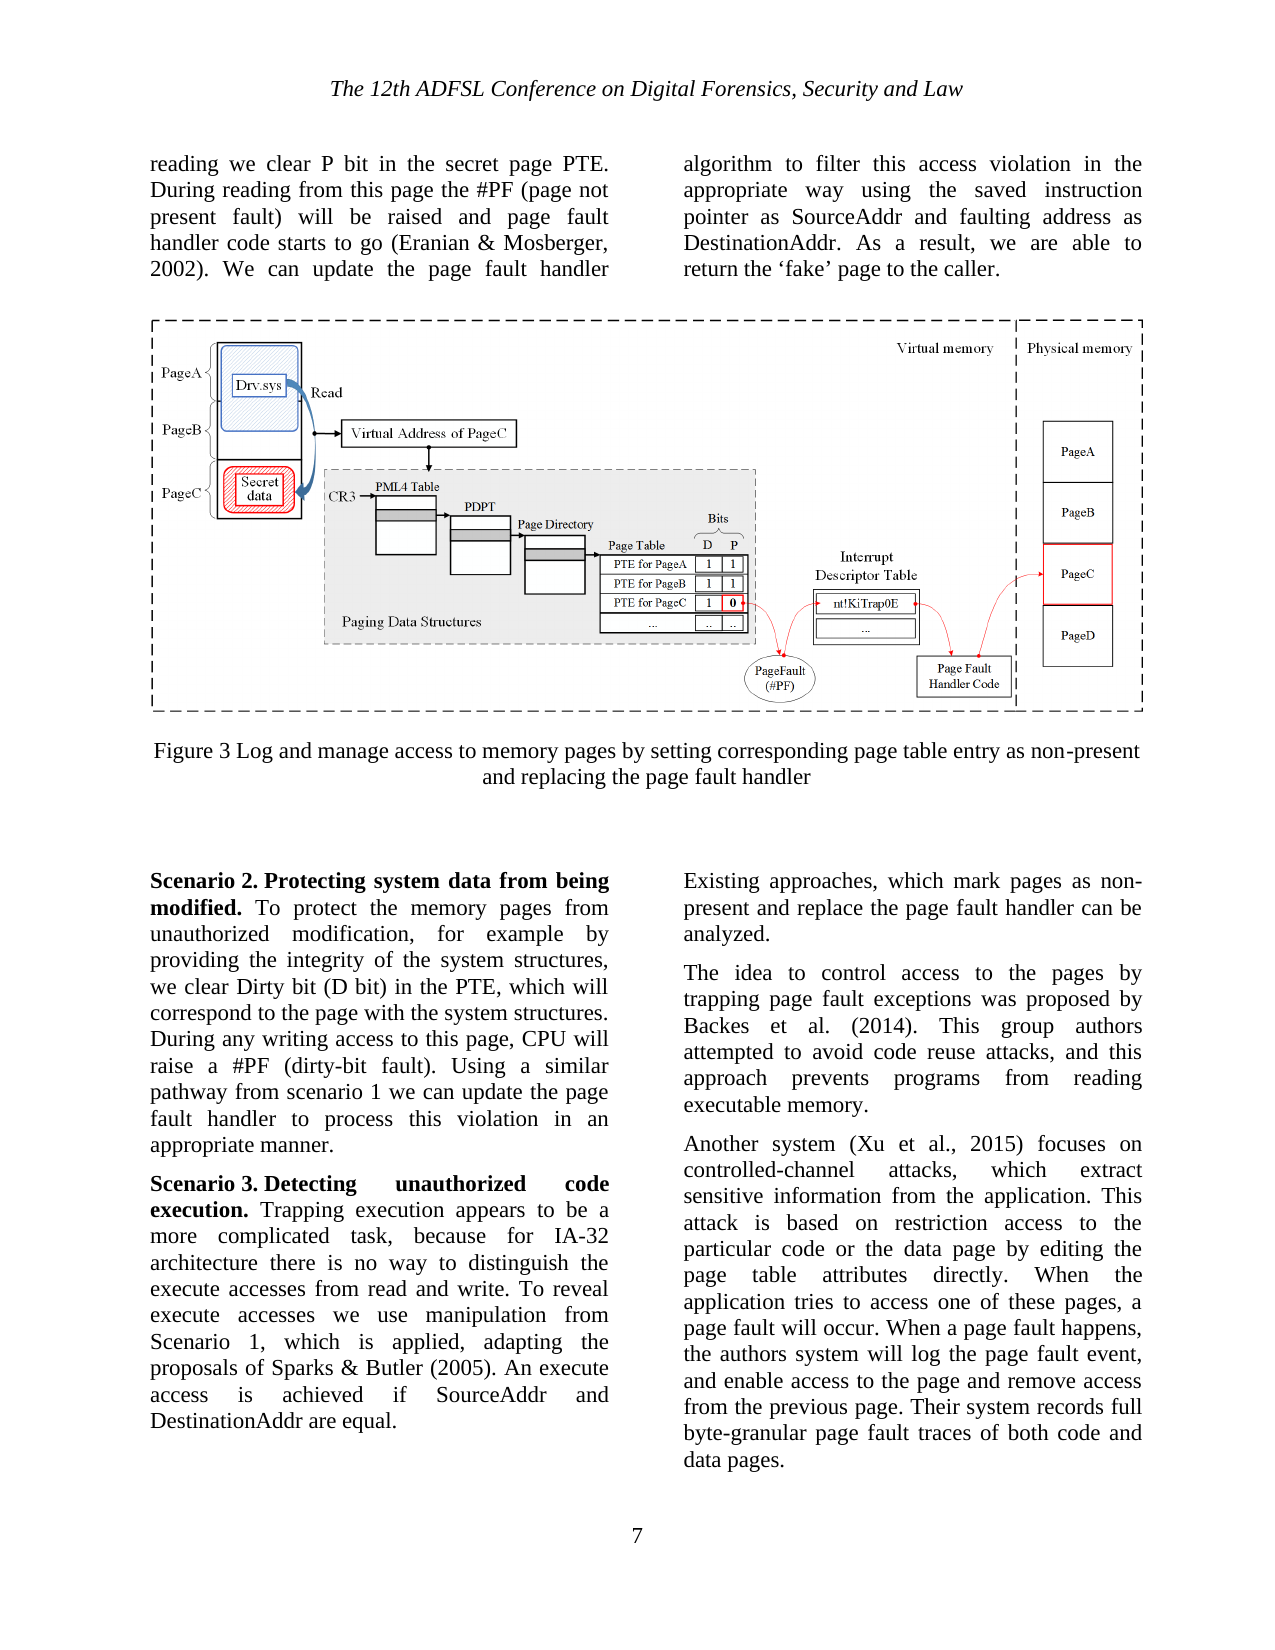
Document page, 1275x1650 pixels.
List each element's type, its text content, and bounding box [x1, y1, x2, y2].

text The idea to control access to the pages by trapping page fault exceptions was proposed by Backes et al. (2014). This group authors attempted to avoid code reuse attacks, and this approach prevents programs from reading executable memory. [683, 959, 1143, 1117]
table_header [139, 294, 1154, 712]
text Scenario 2. Protecting system data from being modified. To protect the memory pages from unauthorized modification, for example by providing the integrity of the system structures, we clear Dirty bit (D bit) in the PTE, which will correspond to the page with the system structures. During any writing access to this page, CPU will raise a #PF (dirty-bit fault). Using a similar pathway from scenario 1 we can update the page fault handler to process this violation in an appropriate manner. [150, 867, 609, 1157]
picture [150, 319, 1143, 712]
text Existing approaches, which mark pages as non-present and replace the page fault handler can be analyzed. [683, 867, 1143, 946]
table_cell Figure 3 Log and manage access to memory pages by setting corresponding page table entry as non-present and replacing the page fault handler [139, 712, 1154, 790]
text Another system (Xu et al., 2015) focuses on controlled-channel attacks, which extract sensitive information from the application. This attack is based on restriction access to the particular code or the data page by editing the page table attributes directly. When the application tries to access one of these pages, a page fault will occur. When a page fault happens, the authors system will log the page fault event, and enable access to the page and remove access from the previous page. Their system records full byte-granular page fault traces of both code and data pages. [683, 1129, 1143, 1472]
text Scenario 3. Detecting unauthorized code execution. Trapping execution appears to be a more complicated task, because for IA-32 architecture there is no way to distinguish the execute accesses from read and write. To reveal execute accesses we use manipulation from Scenario 1, which is applied, adapting the proposals of Sparks & Butler (2005). An execute access is achieved if SourceAddr and DestinationAddr are equal. [150, 1170, 609, 1433]
